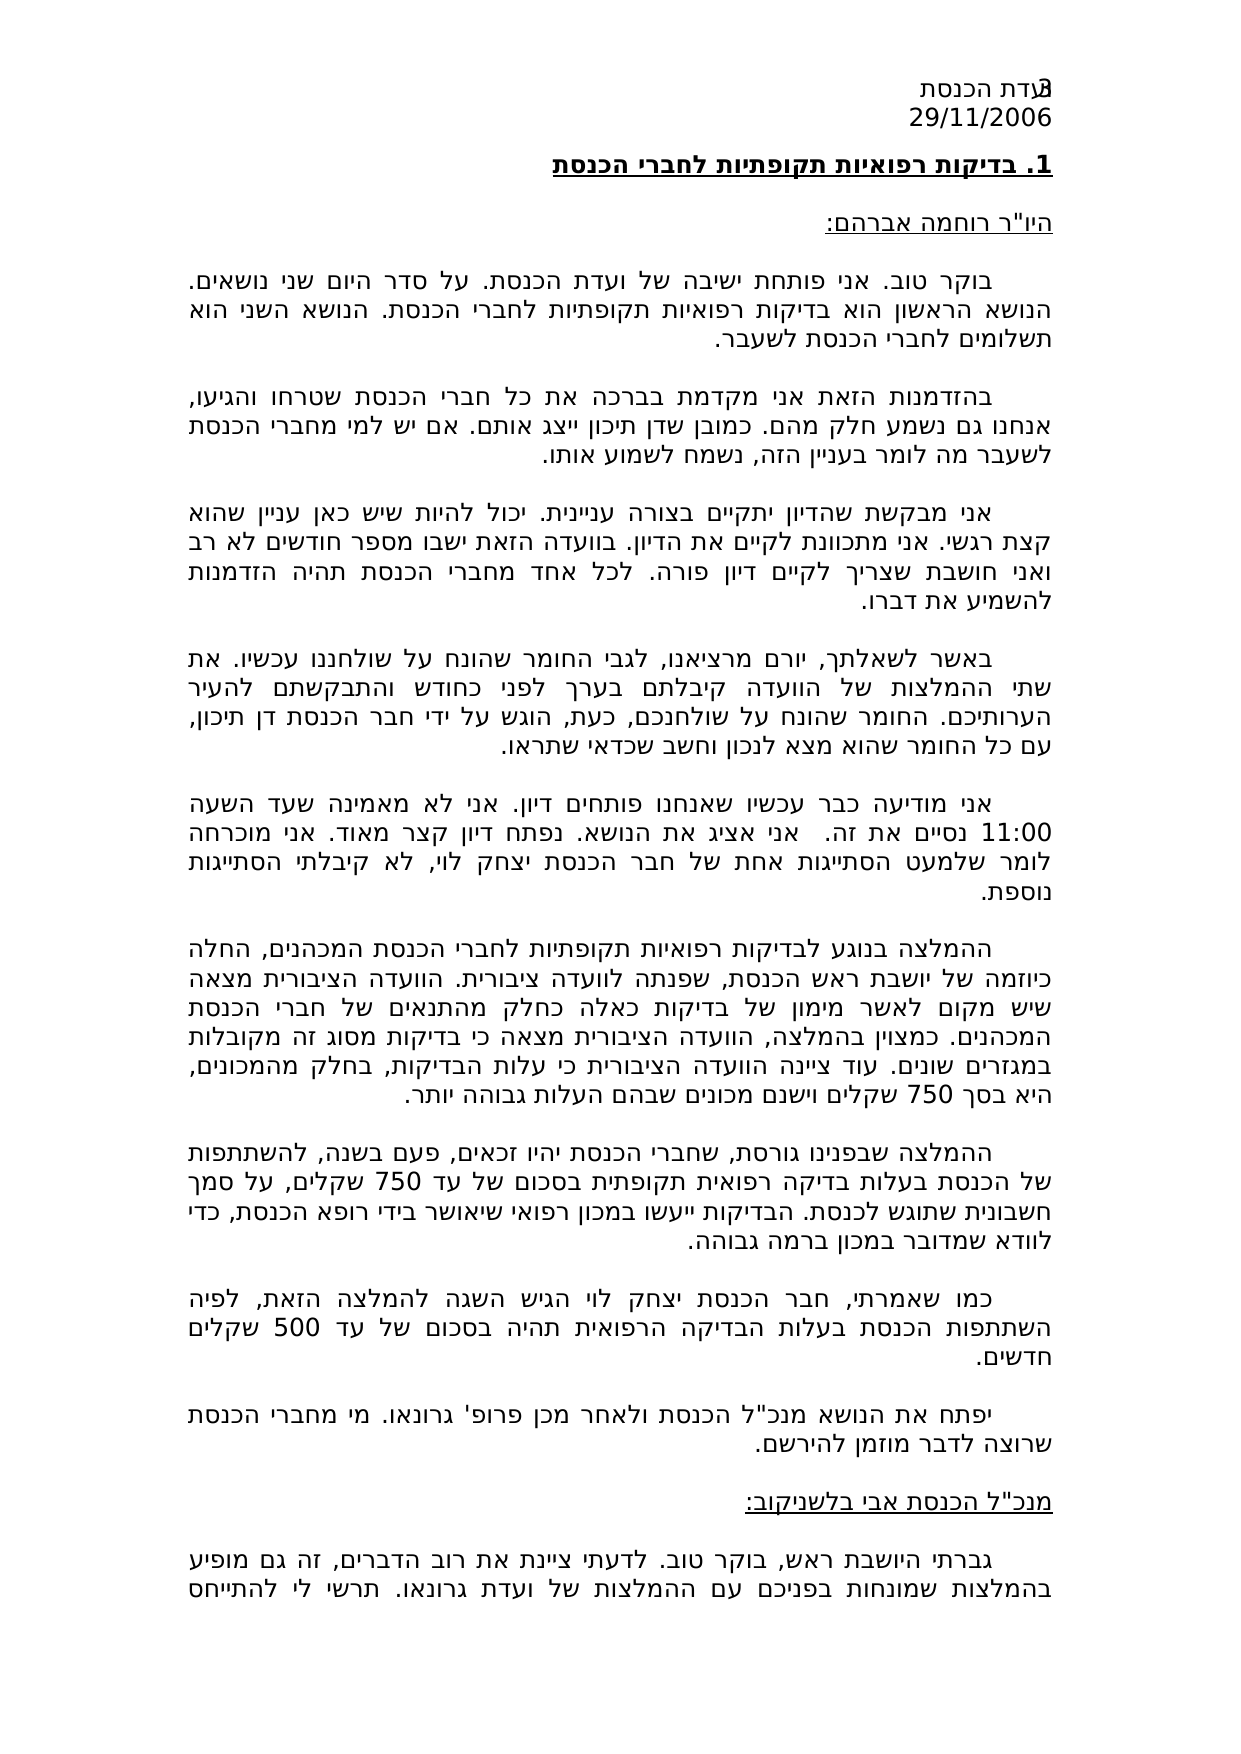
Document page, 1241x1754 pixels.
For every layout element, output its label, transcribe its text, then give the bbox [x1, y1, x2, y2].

text בוקר טוב. אני פותחת ישיבה של ועדת הכנסת. על סדר היום שני נושאים. הנושא הראשון הוא בדיקות רפואיות תקופתיות לחברי הכנסת. הנושא השני הוא תשלומים לחברי הכנסת לשעבר. [187, 266, 1053, 353]
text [187, 1545, 1053, 1603]
text היו"ר רוחמה אברהם: [187, 208, 1053, 237]
text אני מבקשת שהדיון יתקיים בצורה עניינית. יכול להיות שיש כאן עניין שהוא קצת רגשי. אני מתכוונת לקיים את הדיון. בוועדה הזאת ישבו מספר חודשים לא רב ואני חושבת שצריך לקיים דיון פורה. לכל אחד מחברי הכנסת תהיה הזדמנות להשמיע את דברו. [187, 498, 1053, 615]
text כמו שאמרתי, חבר הכנסת יצחק לוי הגיש השגה להמלצה הזאת, לפיה השתתפות הכנסת בעלות הבדיקה הרפואית תהיה בסכום של עד 500 שקלים חדשים. [187, 1284, 1053, 1371]
text מנכ"ל הכנסת אבי בלשניקוב: [187, 1487, 1053, 1516]
text אני מודיעה כבר עכשיו שאנחנו פותחים דיון. אני לא מאמינה שעד השעה 11:00 נסיים את זה. אני אציג את הנושא. נפתח דיון קצר מאוד. אני מוכרחה לומר שלמעט הסתייגות אחת של חבר הכנסת יצחק לוי, לא קיבלתי הסתייגות נוספת. [187, 789, 1053, 906]
text ההמלצה שבפנינו גורסת, שחברי הכנסת יהיו זכאים, פעם בשנה, להשתתפות של הכנסת בעלות בדיקה רפואית תקופתית בסכום של עד 750 שקלים, על סמך חשבונית שתוגש לכנסת. הבדיקות ייעשו במכון רפואי שיאושר בידי רופא הכנסת, כדי לוודא שמדובר במכון ברמה גבוהה. [187, 1138, 1053, 1255]
text באשר לשאלתך, יורם מרציאנו, לגבי החומר שהונח על שולחננו עכשיו. את שתי ההמלצות של הוועדה קיבלתם בערך לפני כחודש והתבקשתם להעיר הערותיכם. החומר שהונח על שולחנכם, כעת, הוגש על ידי חבר הכנסת דן תיכון, עם כל החומר שהוא מצא לנכון וחשב שכדאי שתראו. [187, 644, 1053, 760]
text בהזדמנות הזאת אני מקדמת בברכה את כל חברי הכנסת שטרחו והגיעו, אנחנו גם נשמע חלק מהם. כמובן שדן תיכון ייצג אותם. אם יש למי מחברי הכנסת לשעבר מה לומר בעניין הזה, נשמח לשמוע אותו. [187, 382, 1053, 469]
text ההמלצה בנוגע לבדיקות רפואיות תקופתיות לחברי הכנסת המכהנים, החלה כיוזמה של יושבת ראש הכנסת, שפנתה לוועדה ציבורית. הוועדה הציבורית מצאה שיש מקום לאשר מימון של בדיקות כאלה כחלק מהתנאים של חברי הכנסת המכהנים. כמצוין בהמלצה, הוועדה הציבורית מצאה כי בדיקות מסוג זה מקובלות במגזרים שונים. עוד ציינה הוועדה הציבורית כי עלות הבדיקות, בחלק מהמכונים, היא בסך 750 שקלים וישנם מכונים שבהם העלות גבוהה יותר. [187, 934, 1053, 1109]
text יפתח את הנושא מנכ"ל הכנסת ולאחר מכן פרופ' גרונאו. מי מחברי הכנסת שרוצה לדבר מוזמן להירשם. [187, 1400, 1053, 1458]
text 1. בדיקות רפואיות תקופתיות לחברי הכנסת [187, 150, 1053, 179]
